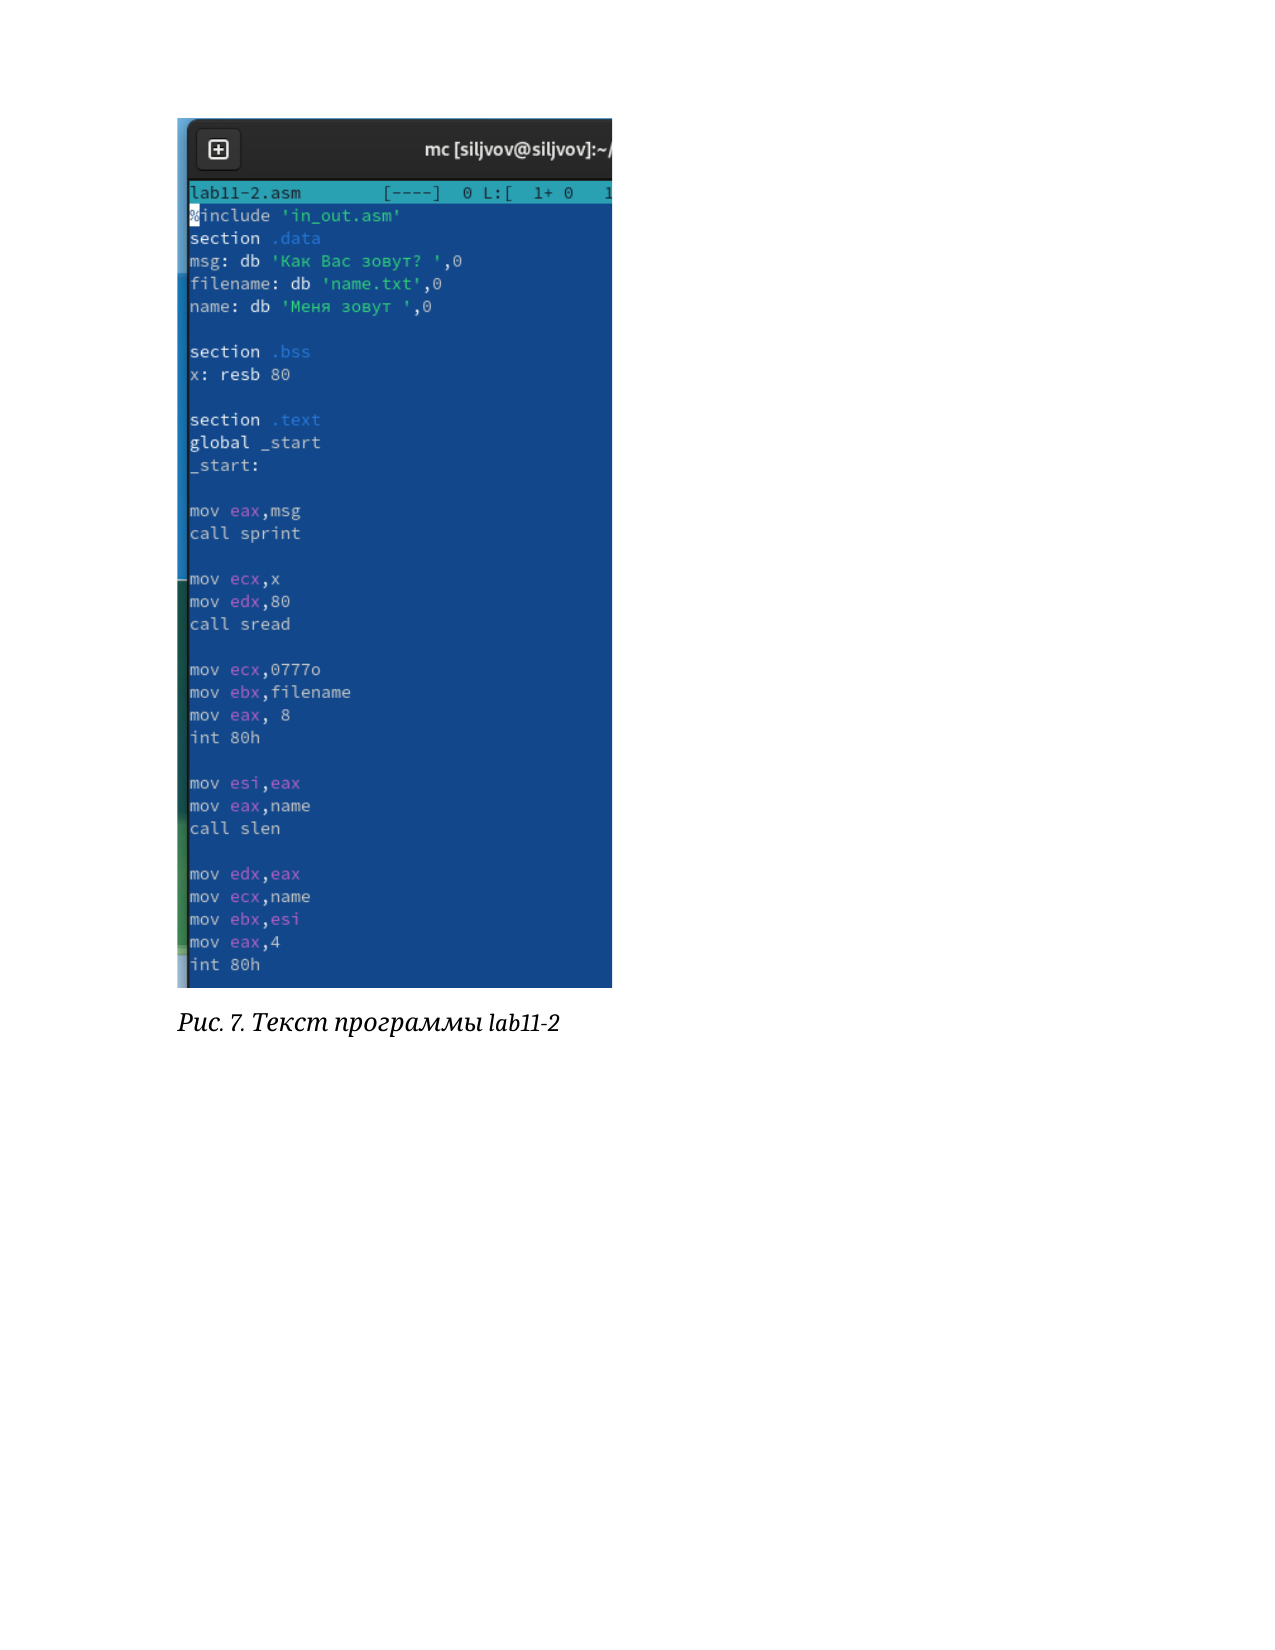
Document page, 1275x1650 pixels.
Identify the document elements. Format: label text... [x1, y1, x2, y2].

text Рис. 7. Текст программы lab11-2 [177, 1009, 1186, 1037]
picture [177, 118, 613, 988]
